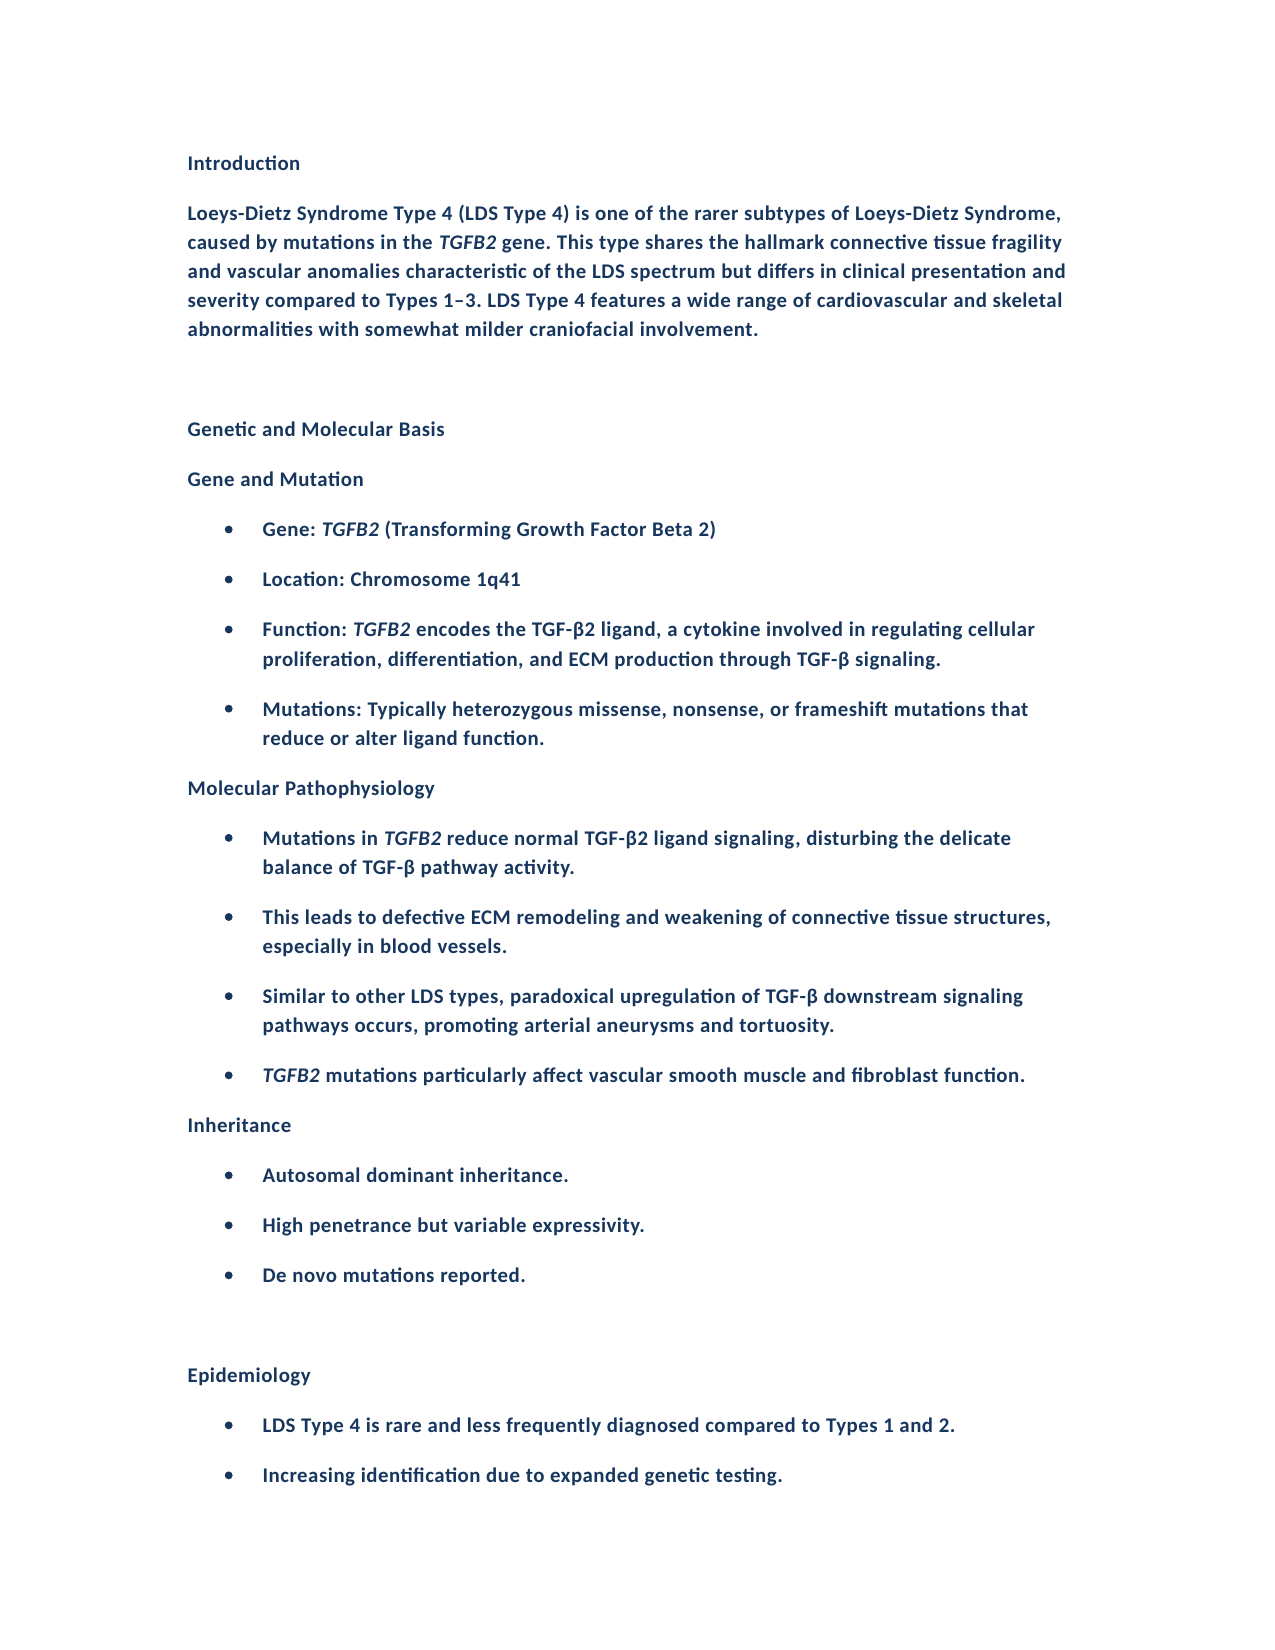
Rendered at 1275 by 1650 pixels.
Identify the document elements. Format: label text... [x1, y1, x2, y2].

text Genetic and Molecular Basis [187, 417, 1087, 442]
list Function: TGFB2 encodes the TGF-β2 ligand, a cytokine involved in regulating cellular proliferation, differentiation, and ECM production through TGF-β signaling. [225, 617, 1087, 671]
text Gene and Mutation [187, 467, 1087, 492]
list De novo mutations reported. [225, 1262, 1087, 1288]
text Epidemiology [187, 1362, 1087, 1388]
text Inheritance [187, 1112, 1087, 1138]
text Introduction [187, 150, 1087, 175]
list LDS Type 4 is rare and less frequently diagnosed compared to Types 1 and 2. [225, 1412, 1087, 1438]
list Location: Chromosome 1q41 [225, 567, 1087, 592]
list Similar to other LDS types, paradoxical upregulation of TGF-β downstream signaling pathways occurs, promoting arterial aneurysms and tortuosity. [225, 983, 1087, 1038]
list TGFB2 mutations particularly affect vascular smooth muscle and fibroblast function. [225, 1062, 1087, 1088]
list High penetrance but variable expressivity. [225, 1212, 1087, 1238]
list Autosomal dominant inheritance. [225, 1162, 1087, 1188]
list Increasing identification due to expanded genetic testing. [225, 1462, 1087, 1488]
text Loeys-Dietz Syndrome Type 4 (LDS Type 4) is one of the rarer subtypes of Loeys-Dietz Syndrome, caused by mutations in the TGFB2 gene. This type shares the hallmark connective tissue fragility and vascular anomalies characteristic of the LDS spectrum but differs in clinical presentation and severity compared to Types 1–3. LDS Type 4 features a wide range of cardiovascular and skeletal abnormalities with somewhat milder craniofacial involvement. [187, 200, 1087, 342]
text Molecular Pathophysiology [187, 775, 1087, 800]
list Mutations in TGFB2 reduce normal TGF-β2 ligand signaling, disturbing the delicate balance of TGF-β pathway activity. [225, 825, 1087, 879]
list This leads to defective ECM remodeling and weakening of connective tissue structures, especially in blood vessels. [225, 904, 1087, 959]
list Gene: TGFB2 (Transforming Growth Factor Beta 2) [225, 517, 1087, 542]
list Mutations: Typically heterozygous missense, nonsense, or frameshift mutations that reduce or alter ligand function. [225, 696, 1087, 750]
